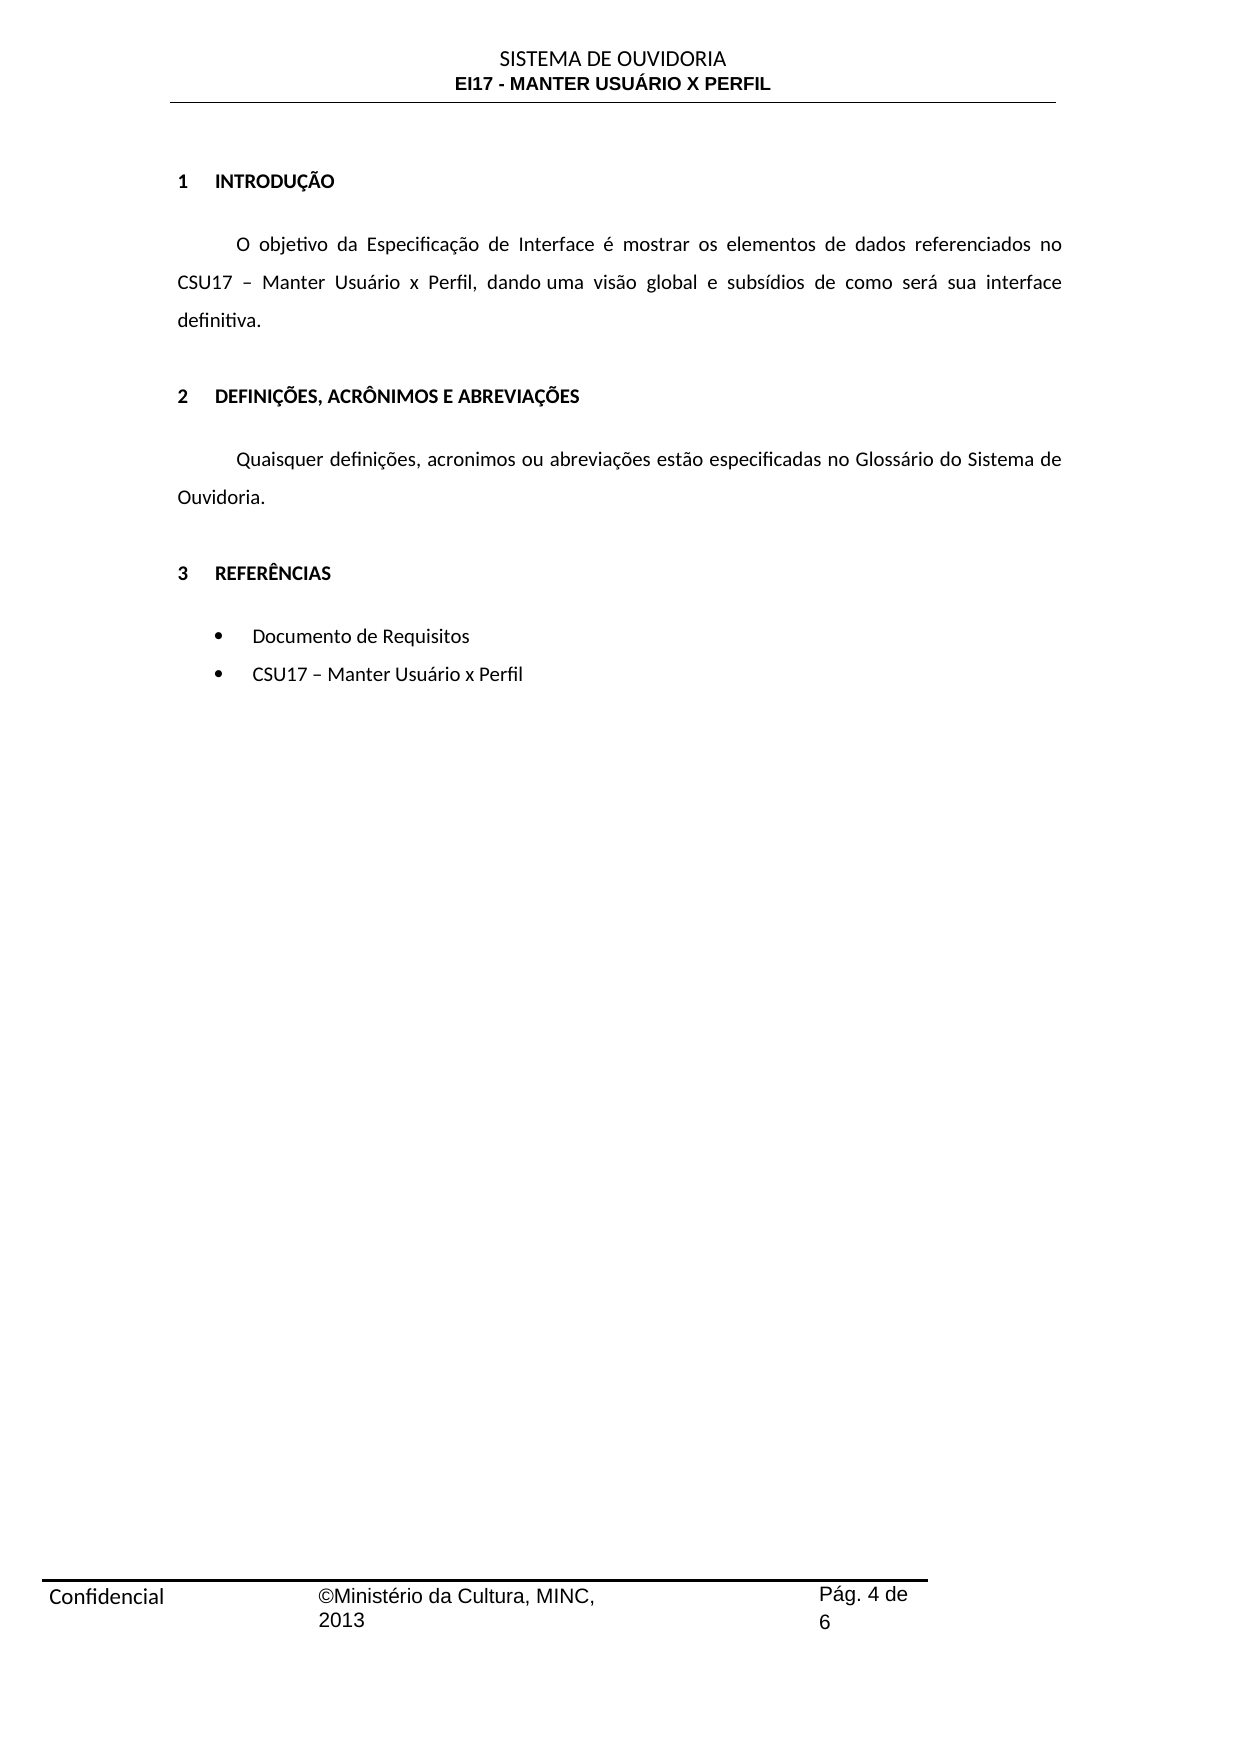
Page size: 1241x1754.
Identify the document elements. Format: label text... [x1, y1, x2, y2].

subtitle Definições, Acrônimos e Abreviações [177, 383, 1063, 409]
text Quaisquer definições, acronimos ou abreviações estão especificadas no Glossário do Sistema de Ouvidoria. [177, 446, 1063, 510]
subtitle Referências [177, 560, 1063, 586]
subtitle INTRODUÇÃO [177, 168, 1063, 194]
list CSU17 – Manter Usuário x Perfil [215, 661, 1063, 687]
text O objetivo da Especificação de Interface é mostrar os elementos de dados referenciados no CSU17 – Manter Usuário x Perfil, dando uma visão global e subsídios de como será sua interface definitiva. [177, 231, 1063, 333]
list Documento de Requisitos [215, 623, 1063, 649]
